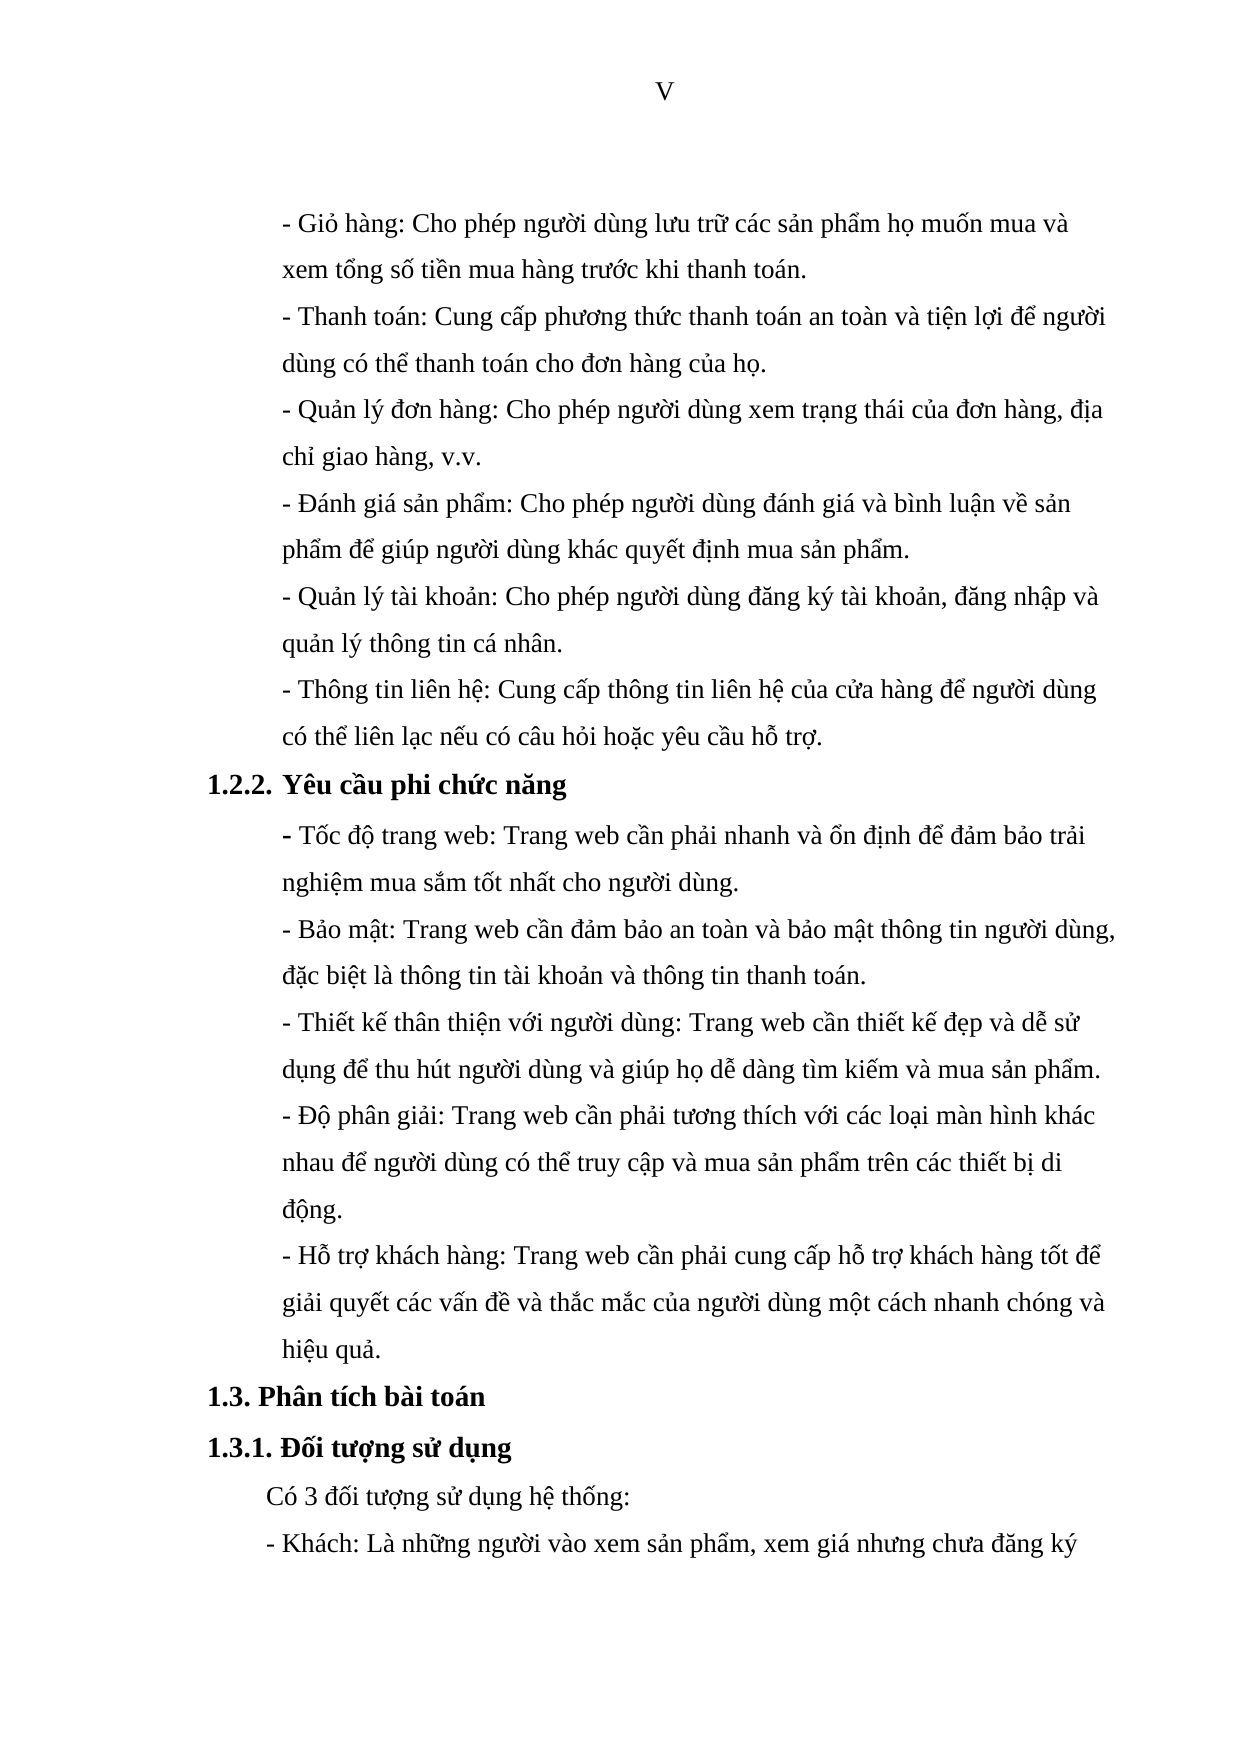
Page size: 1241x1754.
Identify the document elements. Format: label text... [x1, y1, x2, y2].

list - Quản lý đơn hàng: Cho phép người dùng xem trạng thái của đơn hàng, địa chỉ giao hàng, v.v. [282, 393, 1122, 471]
list Yêu cầu phi chức năng [207, 767, 1122, 800]
list - Thiết kế thân thiện với người dùng: Trang web cần thiết kế đẹp và dễ sử dụng để thu hút người dùng và giúp họ dễ dàng tìm kiếm và mua sản phẩm. [282, 1006, 1122, 1084]
list - Thanh toán: Cung cấp phương thức thanh toán an toàn và tiện lợi để người dùng có thể thanh toán cho đơn hàng của họ. [282, 300, 1122, 378]
list - Thông tin liên hệ: Cung cấp thông tin liên hệ của cửa hàng để người dùng có thể liên lạc nếu có câu hỏi hoặc yêu cầu hỗ trợ. [282, 673, 1122, 751]
list - Giỏ hàng: Cho phép người dùng lưu trữ các sản phẩm họ muốn mua và xem tổng số tiền mua hàng trước khi thanh toán. [282, 207, 1122, 284]
text 1.3. Phân tích bài toán [207, 1379, 1122, 1413]
list - Tốc độ trang web: Trang web cần phải nhanh và ổn định để đảm bảo trải nghiệm mua sắm tốt nhất cho người dùng. [282, 817, 1122, 897]
list - Độ phân giải: Trang web cần phải tương thích với các loại màn hình khác nhau để người dùng có thể truy cập và mua sản phẩm trên các thiết bị di động. [282, 1099, 1122, 1224]
list - Bảo mật: Trang web cần đảm bảo an toàn và bảo mật thông tin người dùng, đặc biệt là thông tin tài khoản và thông tin thanh toán. [282, 913, 1122, 991]
list - Quản lý tài khoản: Cho phép người dùng đăng ký tài khoản, đăng nhập và quản lý thông tin cá nhân. [282, 580, 1122, 658]
text - Khách: Là những người vào xem sản phẩm, xem giá nhưng chưa đăng ký [266, 1527, 1122, 1558]
list - Đánh giá sản phẩm: Cho phép người dùng đánh giá và bình luận về sản phẩm để giúp người dùng khác quyết định mua sản phẩm. [282, 487, 1122, 564]
list - Hỗ trợ khách hàng: Trang web cần phải cung cấp hỗ trợ khách hàng tốt để giải quyết các vấn đề và thắc mắc của người dùng một cách nhanh chóng và hiệu quả. [282, 1239, 1122, 1364]
text Có 3 đối tượng sử dụng hệ thống: [266, 1480, 1122, 1511]
text 1.3.1. Đối tượng sử dụng [207, 1430, 1122, 1463]
